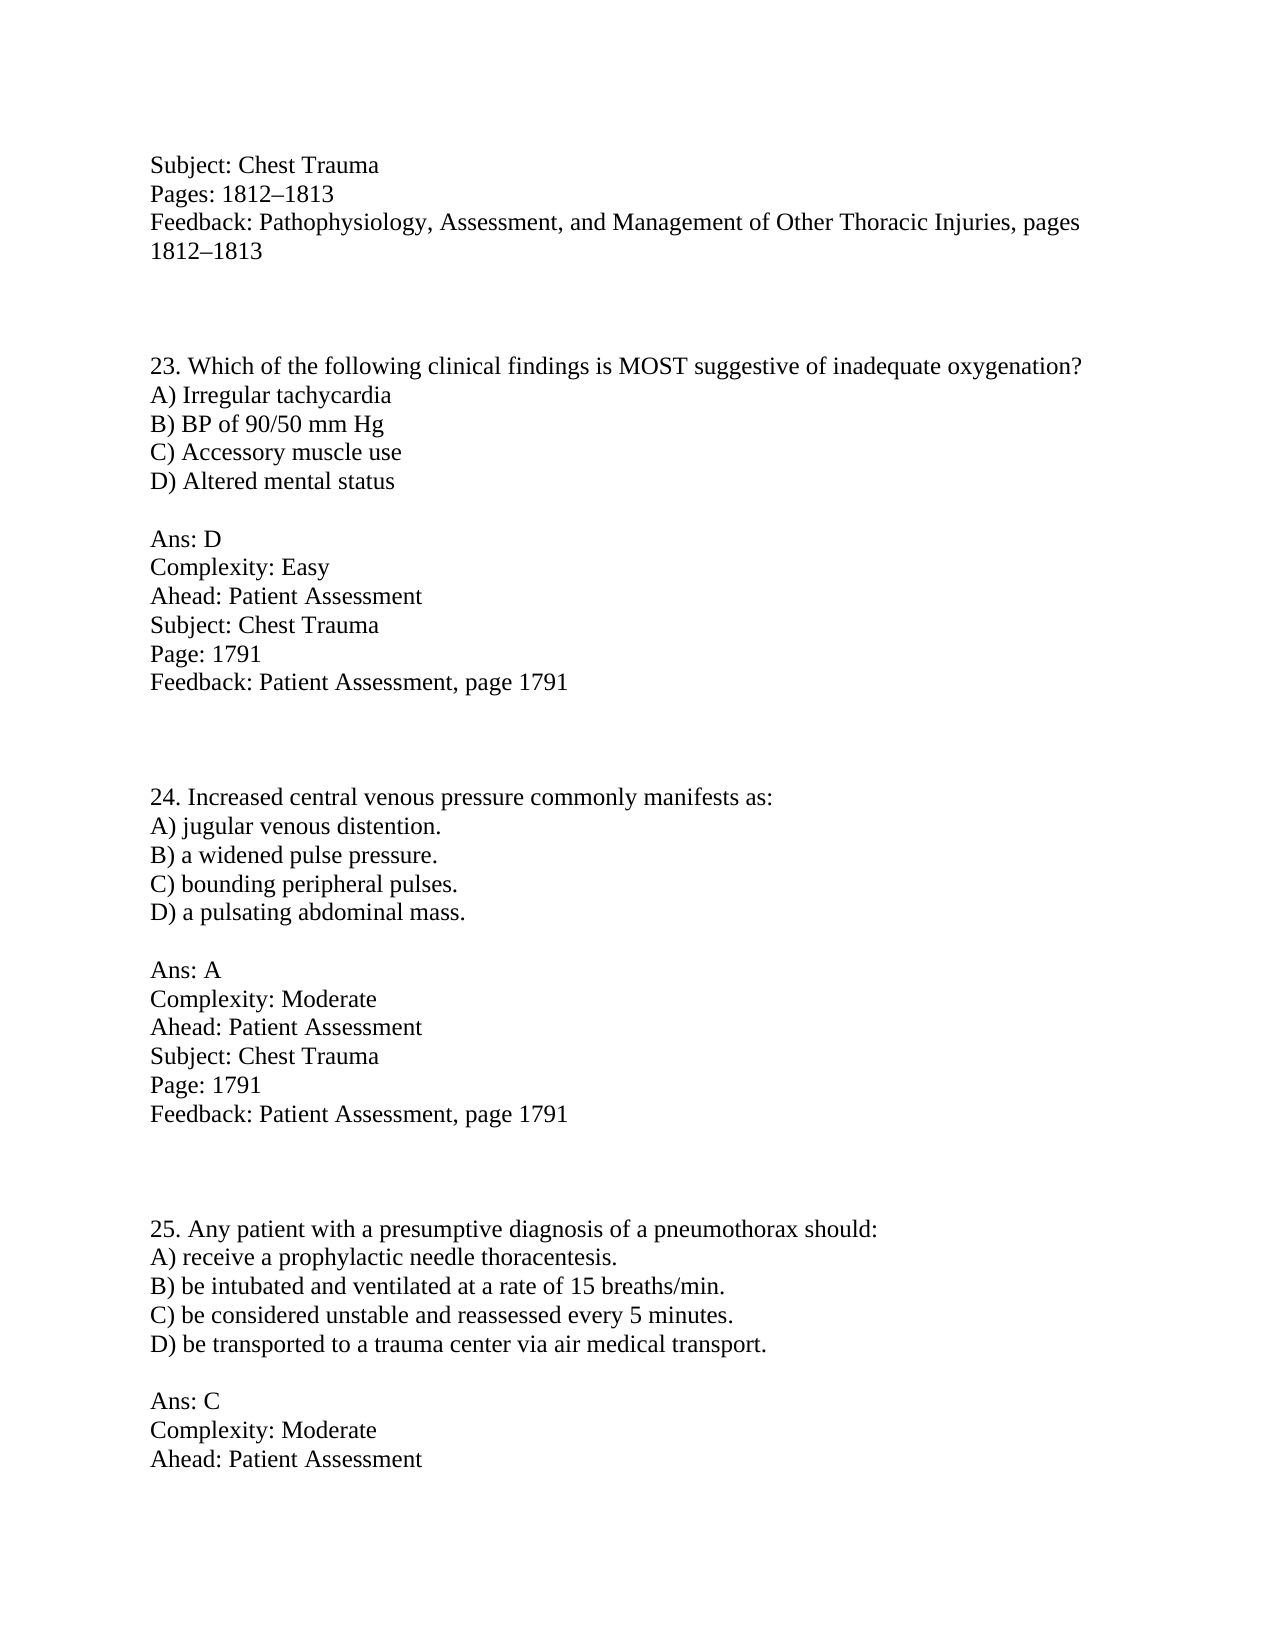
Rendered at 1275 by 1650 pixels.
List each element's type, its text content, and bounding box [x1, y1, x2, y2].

text Feedback: Patient Assessment, page 1791 [150, 1099, 1125, 1127]
text Subject: Chest Trauma [150, 1041, 1125, 1070]
text D) a pulsating abdominal mass. [150, 897, 1125, 926]
text Subject: Chest Trauma [150, 150, 1125, 179]
text C) Accessory muscle use [150, 437, 1125, 466]
text Page: 1791 [150, 639, 1125, 667]
text D) be transported to a trauma center via air medical transport. [150, 1329, 1125, 1357]
text 23. Which of the following clinical findings is MOST suggestive of inadequate oxygenation? [150, 351, 1125, 380]
text A) Irregular tachycardia [150, 380, 1125, 409]
text Ahead: Patient Assessment [150, 1444, 1125, 1472]
text B) BP of 90/50 mm Hg [150, 409, 1125, 437]
text Subject: Chest Trauma [150, 610, 1125, 639]
text Ahead: Patient Assessment [150, 1012, 1125, 1041]
text Ahead: Patient Assessment [150, 581, 1125, 610]
text D) Altered mental status [150, 466, 1125, 495]
text Ans: A [150, 955, 1125, 984]
text A) jugular venous distention. [150, 811, 1125, 840]
text A) receive a prophylactic needle thoracentesis. [150, 1242, 1125, 1271]
text Ans: D [150, 524, 1125, 552]
text Ans: C [150, 1386, 1125, 1415]
text Page: 1791 [150, 1070, 1125, 1099]
text Pages: 1812–1813 [150, 179, 1125, 207]
text Feedback: Patient Assessment, page 1791 [150, 667, 1125, 696]
text C) bounding peripheral pulses. [150, 869, 1125, 897]
text C) be considered unstable and reassessed every 5 minutes. [150, 1300, 1125, 1329]
text 25. Any patient with a presumptive diagnosis of a pneumothorax should: [150, 1214, 1125, 1242]
text Feedback: Pathophysiology, Assessment, and Management of Other Thoracic Injuries, pages 1812–1813 [150, 207, 1125, 265]
text Complexity: Moderate [150, 1415, 1125, 1444]
text Complexity: Easy [150, 552, 1125, 581]
text 24. Increased central venous pressure commonly manifests as: [150, 782, 1125, 811]
text B) be intubated and ventilated at a rate of 15 breaths/min. [150, 1271, 1125, 1300]
text Complexity: Moderate [150, 984, 1125, 1012]
text B) a widened pulse pressure. [150, 840, 1125, 869]
